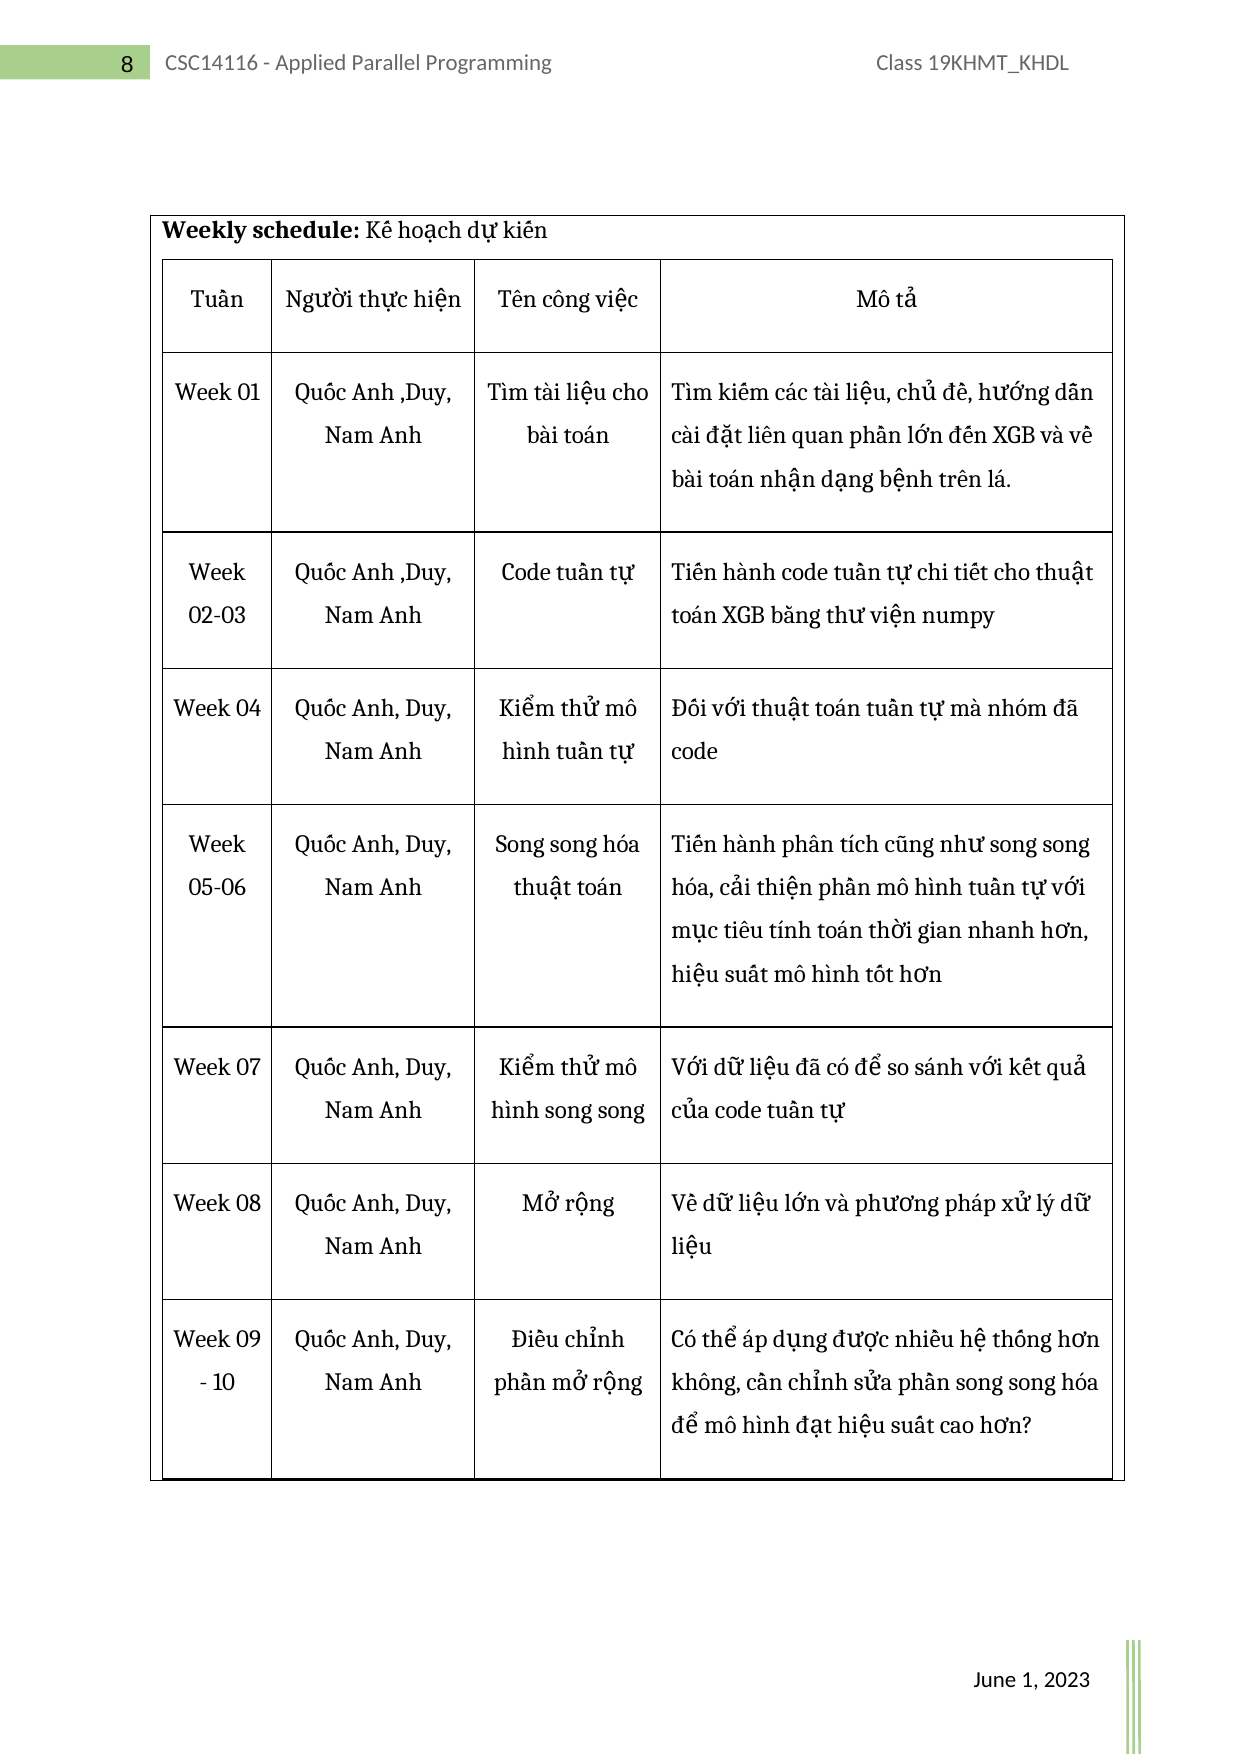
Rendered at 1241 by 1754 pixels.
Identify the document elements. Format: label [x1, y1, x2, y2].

table_header [151, 216, 1124, 1479]
